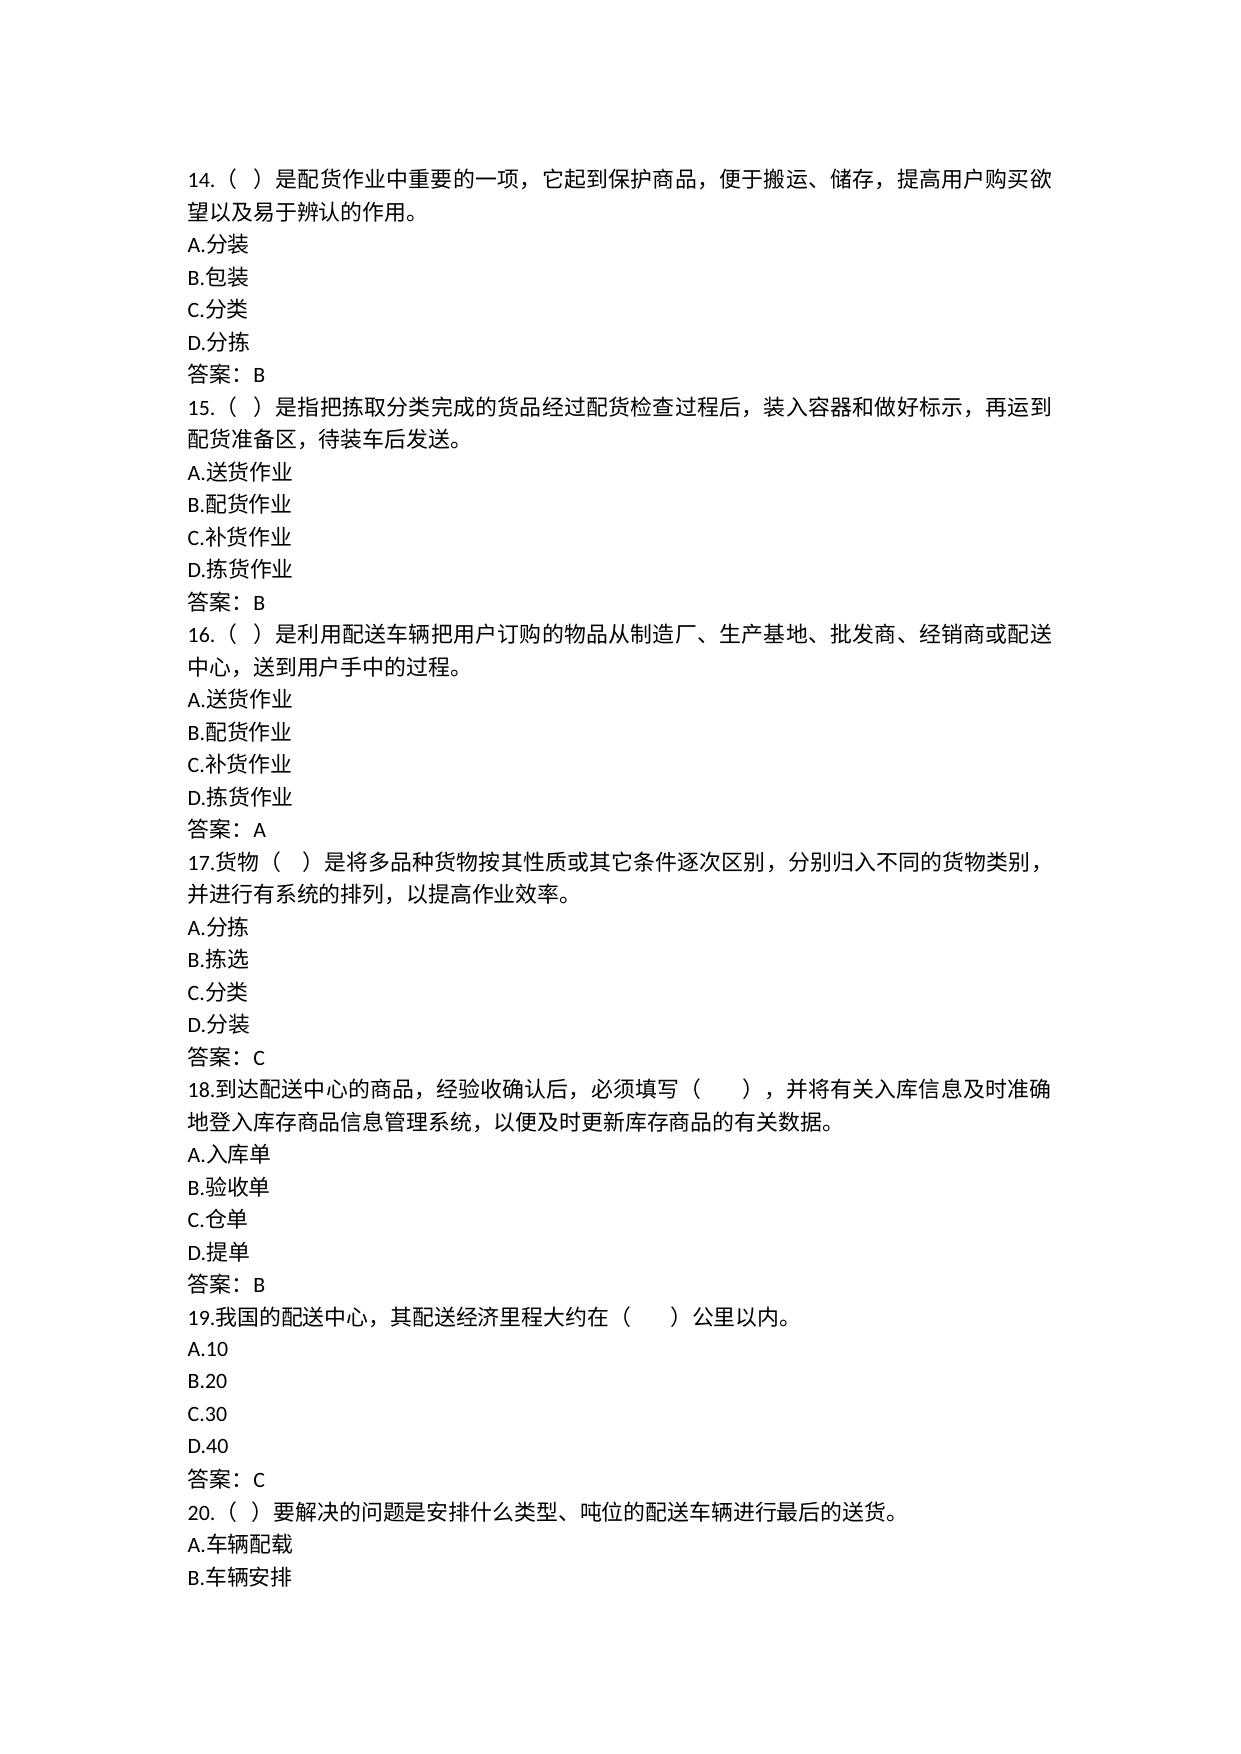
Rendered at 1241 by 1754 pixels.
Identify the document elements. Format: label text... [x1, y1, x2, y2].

text B.配货作业 [187, 714, 1053, 747]
text B.验收单 [187, 1169, 1053, 1202]
text D.40 [187, 1429, 1053, 1462]
text A.分拣 [187, 909, 1053, 942]
text B.包装 [187, 259, 1053, 292]
text 答案：A [187, 812, 1053, 844]
text 18.到达配送中心的商品，经验收确认后，必须填写（ ），并将有关入库信息及时准确地登入库存商品信息管理系统，以便及时更新库存商品的有关数据。 [187, 1072, 1053, 1137]
text A.10 [187, 1332, 1053, 1364]
text D.拣货作业 [187, 552, 1053, 584]
text C.补货作业 [187, 519, 1053, 552]
text 19.我国的配送中心，其配送经济里程大约在（ ）公里以内。 [187, 1299, 1053, 1332]
text B.拣选 [187, 942, 1053, 974]
text 答案：C [187, 1462, 1053, 1494]
text 答案：B [187, 1267, 1053, 1299]
text 16.（ ）是利用配送车辆把用户订购的物品从制造厂、生产基地、批发商、经销商或配送中心，送到用户手中的过程。 [187, 617, 1053, 682]
text 答案：B [187, 357, 1053, 389]
text 20.（ ）要解决的问题是安排什么类型、吨位的配送车辆进行最后的送货。 [187, 1494, 1053, 1527]
text 17.货物（ ）是将多品种货物按其性质或其它条件逐次区别，分别归入不同的货物类别，并进行有系统的排列，以提高作业效率。 [187, 844, 1053, 909]
text A.送货作业 [187, 682, 1053, 714]
text C.30 [187, 1397, 1053, 1429]
text D.拣货作业 [187, 779, 1053, 812]
text D.分拣 [187, 324, 1053, 357]
text B.车辆安排 [187, 1559, 1053, 1592]
text 14.（ ）是配货作业中重要的一项，它起到保护商品，便于搬运、储存，提高用户购买欲望以及易于辨认的作用。 [187, 162, 1053, 227]
text C.分类 [187, 292, 1053, 324]
text A.入库单 [187, 1137, 1053, 1169]
text 答案：B [187, 584, 1053, 617]
text B.配货作业 [187, 487, 1053, 519]
text C.补货作业 [187, 747, 1053, 779]
text C.分类 [187, 974, 1053, 1007]
text 答案：C [187, 1039, 1053, 1072]
text A.车辆配载 [187, 1527, 1053, 1559]
text D.提单 [187, 1234, 1053, 1267]
text A.送货作业 [187, 454, 1053, 487]
text 15.（ ）是指把拣取分类完成的货品经过配货检查过程后，装入容器和做好标示，再运到配货准备区，待装车后发送。 [187, 389, 1053, 454]
text C.仓单 [187, 1202, 1053, 1234]
text A.分装 [187, 227, 1053, 259]
text D.分装 [187, 1007, 1053, 1039]
text B.20 [187, 1364, 1053, 1397]
